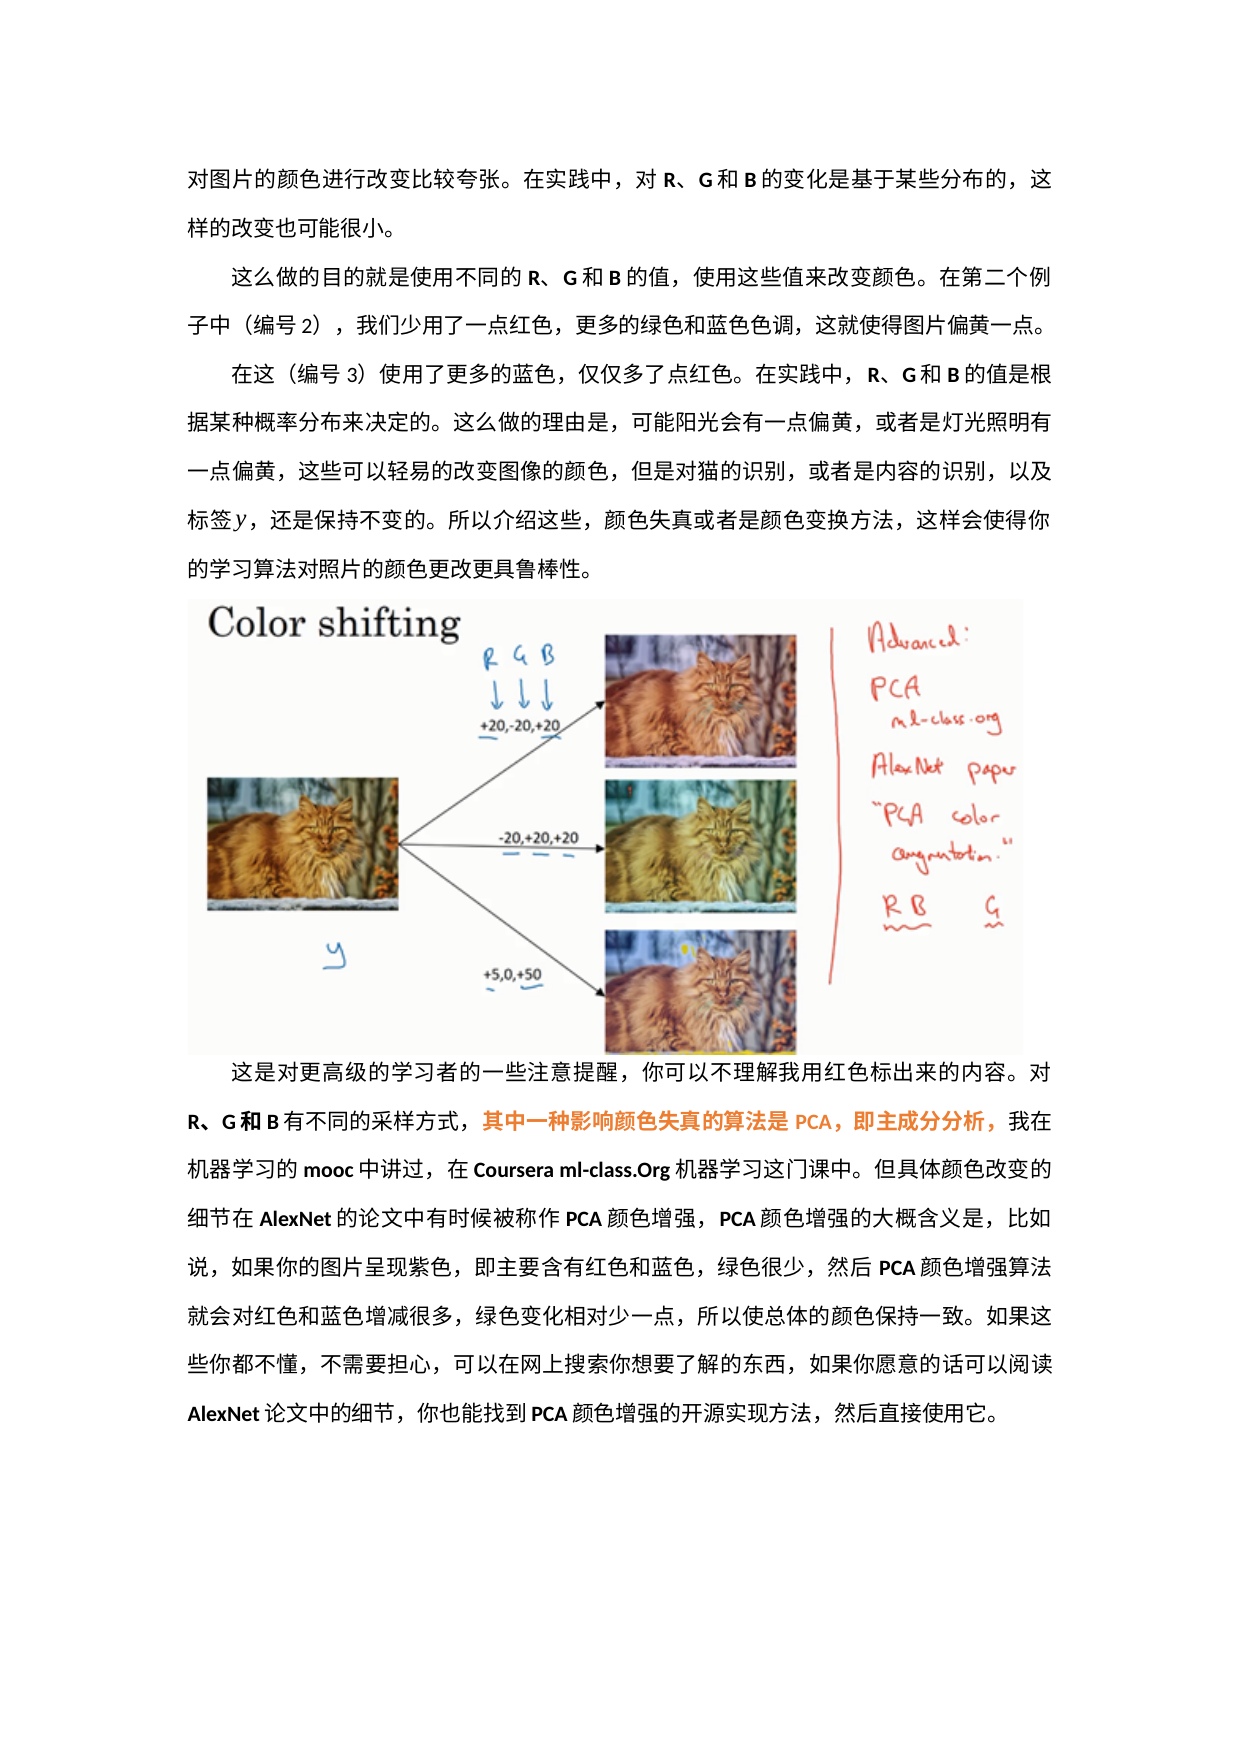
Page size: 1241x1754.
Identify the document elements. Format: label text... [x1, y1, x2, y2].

text 这么做的目的就是使用不同的R、G和B的值，使用这些值来改变颜色。在第二个例子中（编号2），我们少用了一点红色，更多的绿色和蓝色色调，这就使得图片偏黄一点。 [187, 259, 1053, 340]
text 这是对更高级的学习者的一些注意提醒，你可以不理解我用红色标出来的内容。对R、G和B有不同的采样方式，其中一种影响颜色失真的算法是PCA，即主成分分析，我在机器学习的mooc中讲过，在Coursera ml-class.Org机器学习这门课中。但具体颜色改变的细节在AlexNet的论文中有时候被称作PCA颜色增强，PCA颜色增强的大概含义是，比如说，如果你的图片呈现紫色，即主要含有红色和蓝色，绿色很少，然后PCA颜色增强算法就会对红色和蓝色增减很多，绿色变化相对少一点，所以使总体的颜色保持一致。如果这些你都不懂，不需要担心，可以在网上搜索你想要了解的东西，如果你愿意的话可以阅读AlexNet论文中的细节，你也能找到PCA颜色增强的开源实现方法，然后直接使用它。 [187, 1054, 1053, 1428]
text 在这（编号3）使用了更多的蓝色，仅仅多了点红色。在实践中，R、G和B的值是根据某种概率分布来决定的。这么做的理由是，可能阳光会有一点偏黄，或者是灯光照明有一点偏黄，这些可以轻易的改变图像的颜色，但是对猫的识别，或者是内容的识别，以及标签，还是保持不变的。所以介绍这些，颜色失真或者是颜色变换方法，这样会使得你的学习算法对照片的颜色更改更具鲁棒性。 [187, 356, 1053, 584]
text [187, 162, 1053, 243]
picture [187, 599, 1024, 1055]
